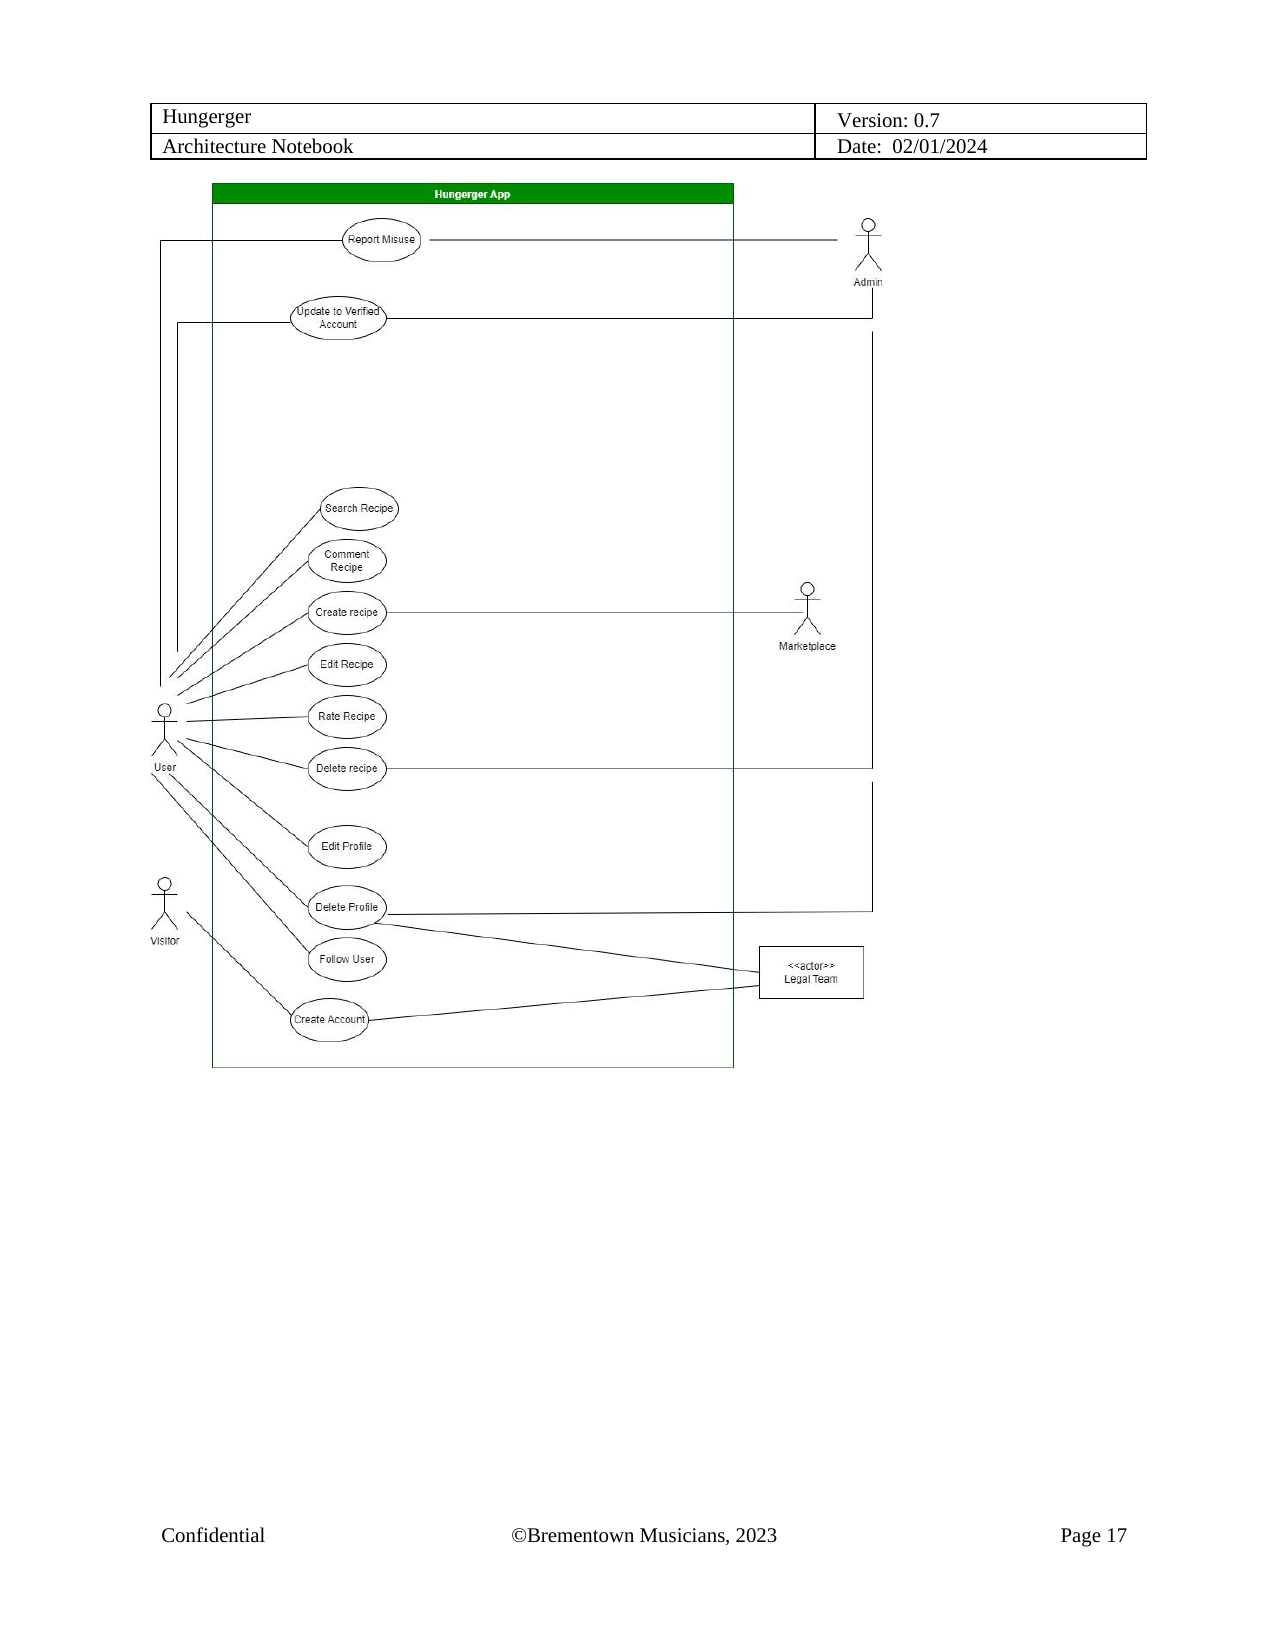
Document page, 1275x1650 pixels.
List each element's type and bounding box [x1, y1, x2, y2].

picture [150, 183, 883, 1068]
